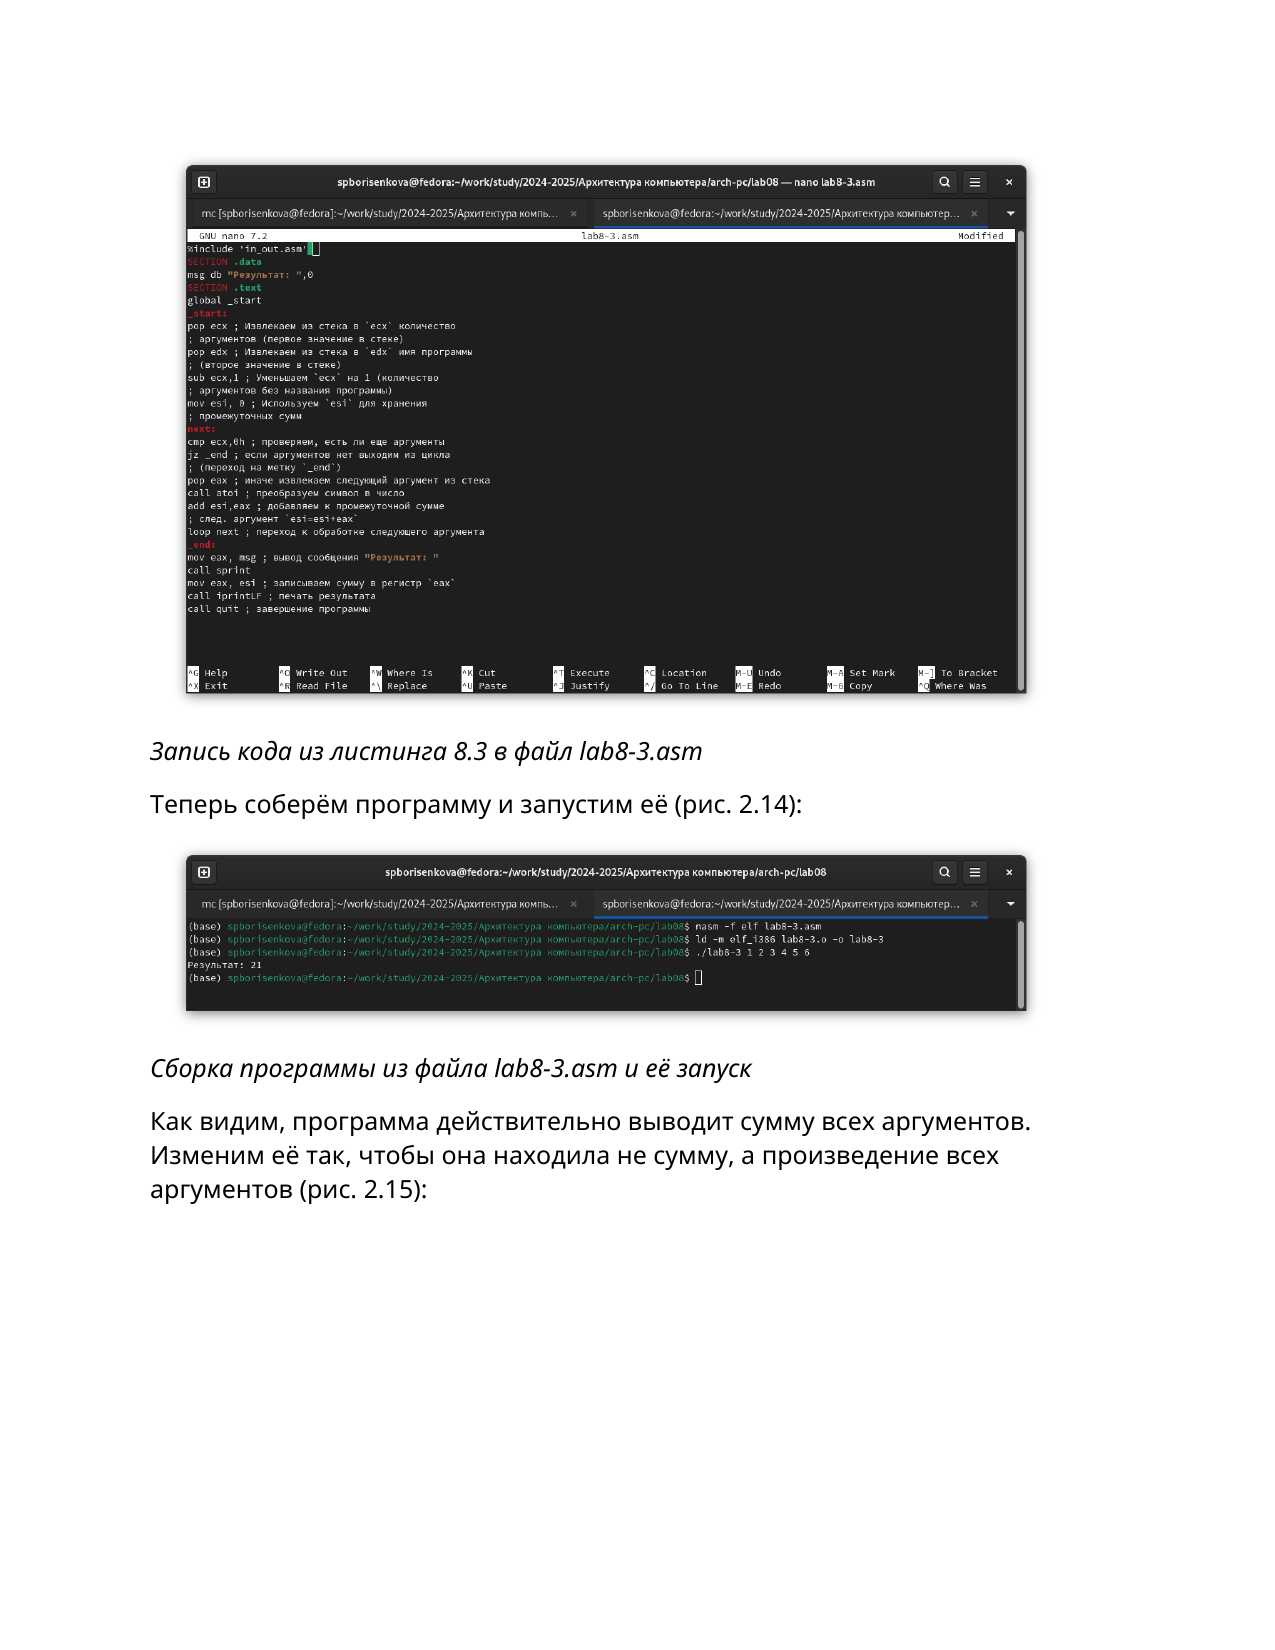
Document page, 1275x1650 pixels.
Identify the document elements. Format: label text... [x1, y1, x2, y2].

text Теперь соберём программу и запустим её (рис. 2.14): [150, 787, 1125, 821]
picture [168, 150, 1044, 713]
text Сборка программы из файла lab8-3.asm и её запуск [150, 1051, 1125, 1085]
text Как видим, программа действительно выводит сумму всех аргументов. Изменим её так, чтобы она находила не сумму, а произведение всех аргументов (рис. 2.15): [150, 1104, 1125, 1206]
text Запись кода из листинга 8.3 в файл lab8-3.asm [150, 734, 1125, 768]
picture [168, 839, 1044, 1031]
